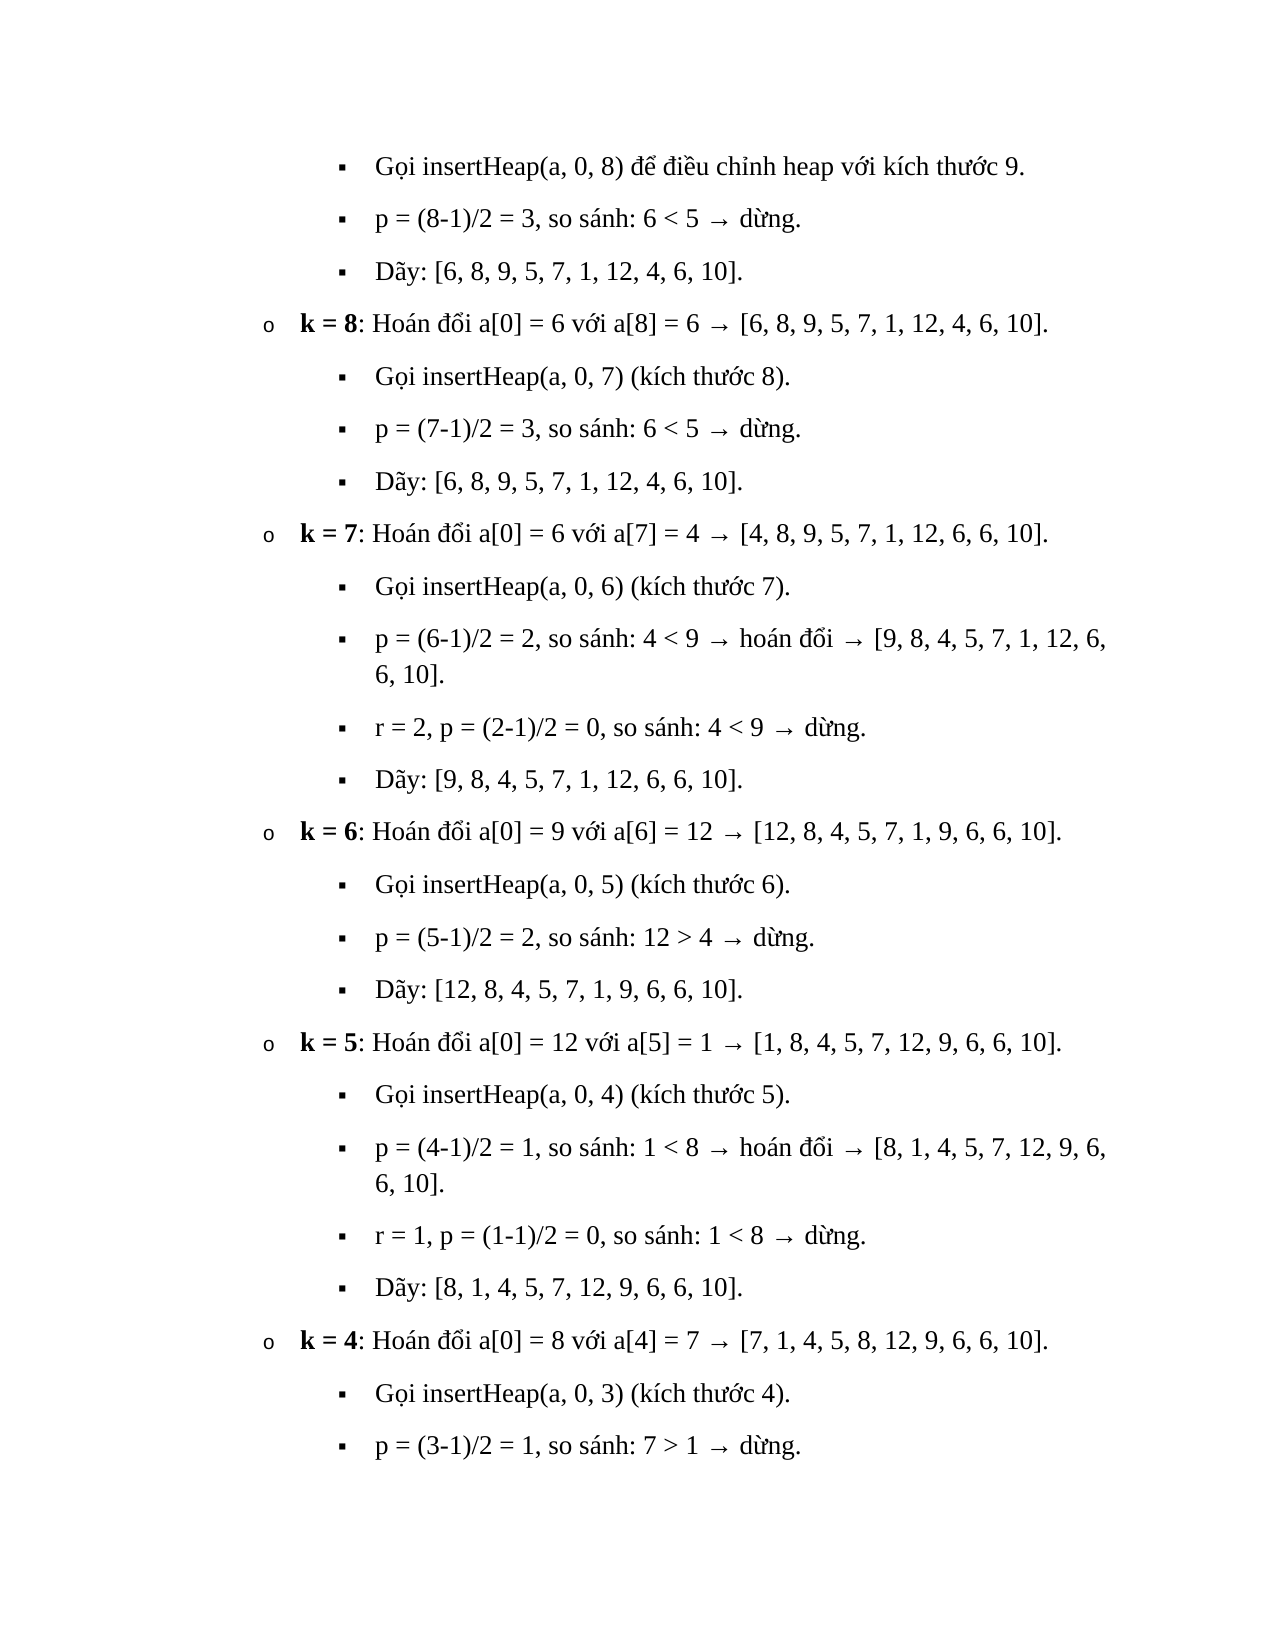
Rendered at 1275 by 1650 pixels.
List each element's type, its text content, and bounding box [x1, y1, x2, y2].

list Gọi insertHeap(a, 0, 4) (kích thước 5). [337, 1078, 1125, 1110]
list Gọi insertHeap(a, 0, 6) (kích thước 7). [337, 570, 1125, 601]
list Gọi insertHeap(a, 0, 5) (kích thước 6). [337, 868, 1125, 899]
list p = (4-1)/2 = 1, so sánh: 1 < 8 → hoán đổi → [8, 1, 4, 5, 7, 12, 9, 6, 6, 10]. [337, 1131, 1125, 1198]
list Dãy: [8, 1, 4, 5, 7, 12, 9, 6, 6, 10]. [337, 1271, 1125, 1303]
list p = (3-1)/2 = 1, so sánh: 7 > 1 → dừng. [337, 1429, 1125, 1460]
list Dãy: [6, 8, 9, 5, 7, 1, 12, 4, 6, 10]. [337, 465, 1125, 496]
list Gọi insertHeap(a, 0, 3) (kích thước 4). [337, 1377, 1125, 1408]
list Gọi insertHeap(a, 0, 8) để điều chỉnh heap với kích thước 9. [337, 150, 1125, 181]
list Gọi insertHeap(a, 0, 7) (kích thước 8). [337, 360, 1125, 391]
list k = 8: Hoán đổi a[0] = 6 với a[8] = 6 → [6, 8, 9, 5, 7, 1, 12, 4, 6, 10]. [262, 307, 1125, 339]
list k = 6: Hoán đổi a[0] = 9 với a[6] = 12 → [12, 8, 4, 5, 7, 1, 9, 6, 6, 10]. [262, 816, 1125, 847]
list Dãy: [12, 8, 4, 5, 7, 1, 9, 6, 6, 10]. [337, 973, 1125, 1004]
list p = (5-1)/2 = 2, so sánh: 12 > 4 → dừng. [337, 921, 1125, 952]
list k = 7: Hoán đổi a[0] = 6 với a[7] = 4 → [4, 8, 9, 5, 7, 1, 12, 6, 6, 10]. [262, 517, 1125, 549]
list Dãy: [9, 8, 4, 5, 7, 1, 12, 6, 6, 10]. [337, 763, 1125, 794]
list p = (7-1)/2 = 3, so sánh: 6 < 5 → dừng. [337, 412, 1125, 444]
list k = 4: Hoán đổi a[0] = 8 với a[4] = 7 → [7, 1, 4, 5, 8, 12, 9, 6, 6, 10]. [262, 1324, 1125, 1355]
list Dãy: [6, 8, 9, 5, 7, 1, 12, 4, 6, 10]. [337, 255, 1125, 286]
list k = 5: Hoán đổi a[0] = 12 với a[5] = 1 → [1, 8, 4, 5, 7, 12, 9, 6, 6, 10]. [262, 1026, 1125, 1057]
list p = (6-1)/2 = 2, so sánh: 4 < 9 → hoán đổi → [9, 8, 4, 5, 7, 1, 12, 6, 6, 10]. [337, 623, 1125, 689]
list r = 2, p = (2-1)/2 = 0, so sánh: 4 < 9 → dừng. [337, 711, 1125, 742]
list r = 1, p = (1-1)/2 = 0, so sánh: 1 < 8 → dừng. [337, 1219, 1125, 1250]
list p = (8-1)/2 = 3, so sánh: 6 < 5 → dừng. [337, 202, 1125, 233]
